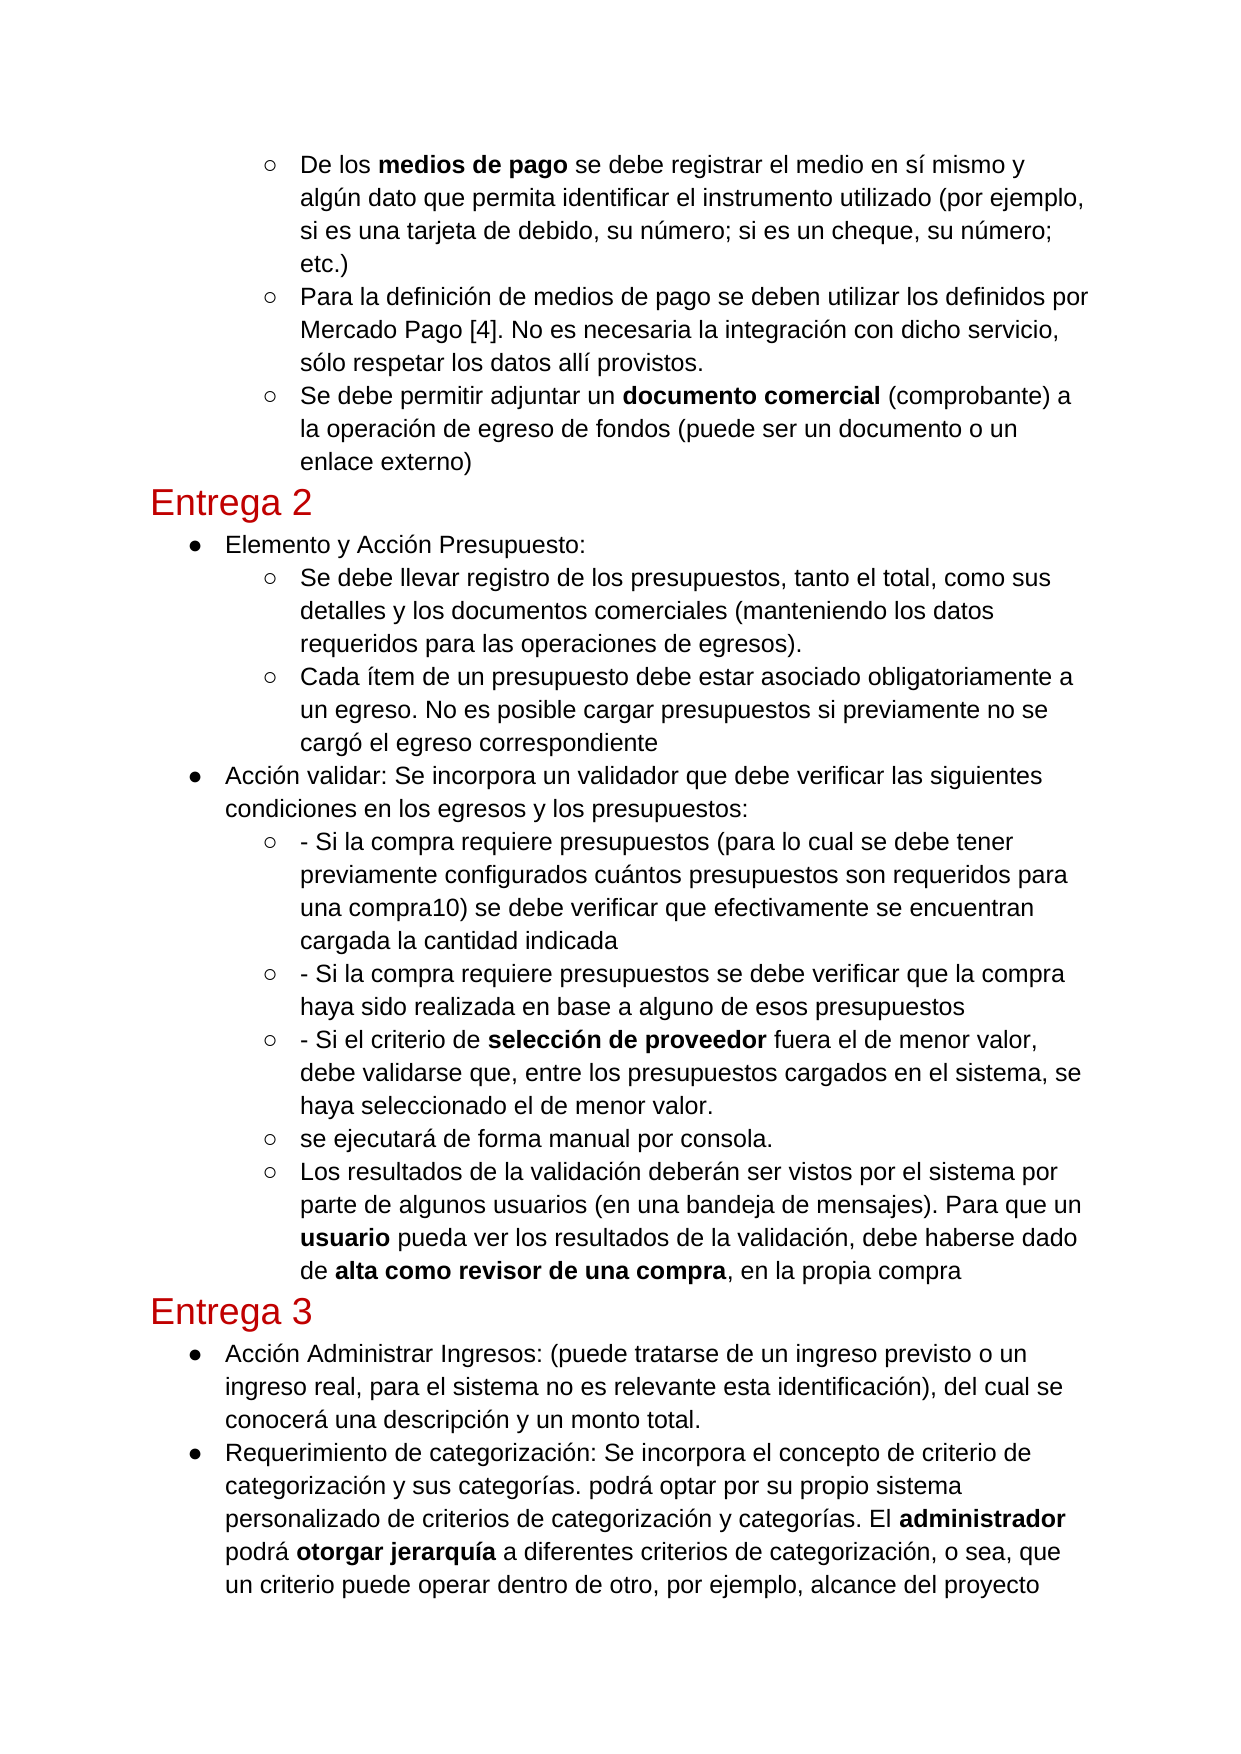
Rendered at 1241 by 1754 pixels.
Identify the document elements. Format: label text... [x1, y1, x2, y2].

list Para la definición de medios de pago se deben utilizar los definidos por Mercado Pago [4]. No es necesaria la integración con dicho servicio, sólo respetar los datos allí provistos. [262, 282, 1090, 377]
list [187, 1438, 1090, 1599]
list Cada ítem de un presupuesto debe estar asociado obligatoriamente a un egreso. No es posible cargar presupuestos si previamente no se cargó el egreso correspondiente [262, 662, 1090, 757]
list Elemento y Acción Presupuesto: [187, 530, 1090, 558]
subtitle Entrega 2 [150, 480, 1090, 523]
list - Si la compra requiere presupuestos (para lo cual se debe tener previamente configurados cuántos presupuestos son requeridos para una compra10) se debe verificar que efectivamente se encuentran cargada la cantidad indicada [262, 827, 1090, 955]
list - Si el criterio de selección de proveedor fuera el de menor valor, debe validarse que, entre los presupuestos cargados en el sistema, se haya seleccionado el de menor valor. [262, 1025, 1090, 1120]
list Se debe permitir adjuntar un documento comercial (comprobante) a la operación de egreso de fondos (puede ser un documento o un enlace externo) [262, 381, 1090, 476]
list Acción Administrar Ingresos: (puede tratarse de un ingreso previsto o un ingreso real, para el sistema no es relevante esta identificación), del cual se conocerá una descripción y un monto total. [187, 1339, 1090, 1434]
list - Si la compra requiere presupuestos se debe verificar que la compra haya sido realizada en base a alguno de esos presupuestos [262, 959, 1090, 1021]
list De los medios de pago se debe registrar el medio en sí mismo y algún dato que permita identificar el instrumento utilizado (por ejemplo, si es una tarjeta de debido, su número; si es un cheque, su número; etc.) [262, 150, 1090, 278]
subtitle Entrega 3 [150, 1289, 1090, 1332]
list Acción validar: Se incorpora un validador que debe verificar las siguientes condiciones en los egresos y los presupuestos: [187, 761, 1090, 823]
list Se debe llevar registro de los presupuestos, tanto el total, como sus detalles y los documentos comerciales (manteniendo los datos requeridos para las operaciones de egresos). [262, 563, 1090, 658]
list Los resultados de la validación deberán ser vistos por el sistema por parte de algunos usuarios (en una bandeja de mensajes). Para que un usuario pueda ver los resultados de la validación, debe haberse dado de alta como revisor de una compra, en la propia compra [262, 1157, 1090, 1285]
list se ejecutará de forma manual por consola. [262, 1124, 1090, 1153]
